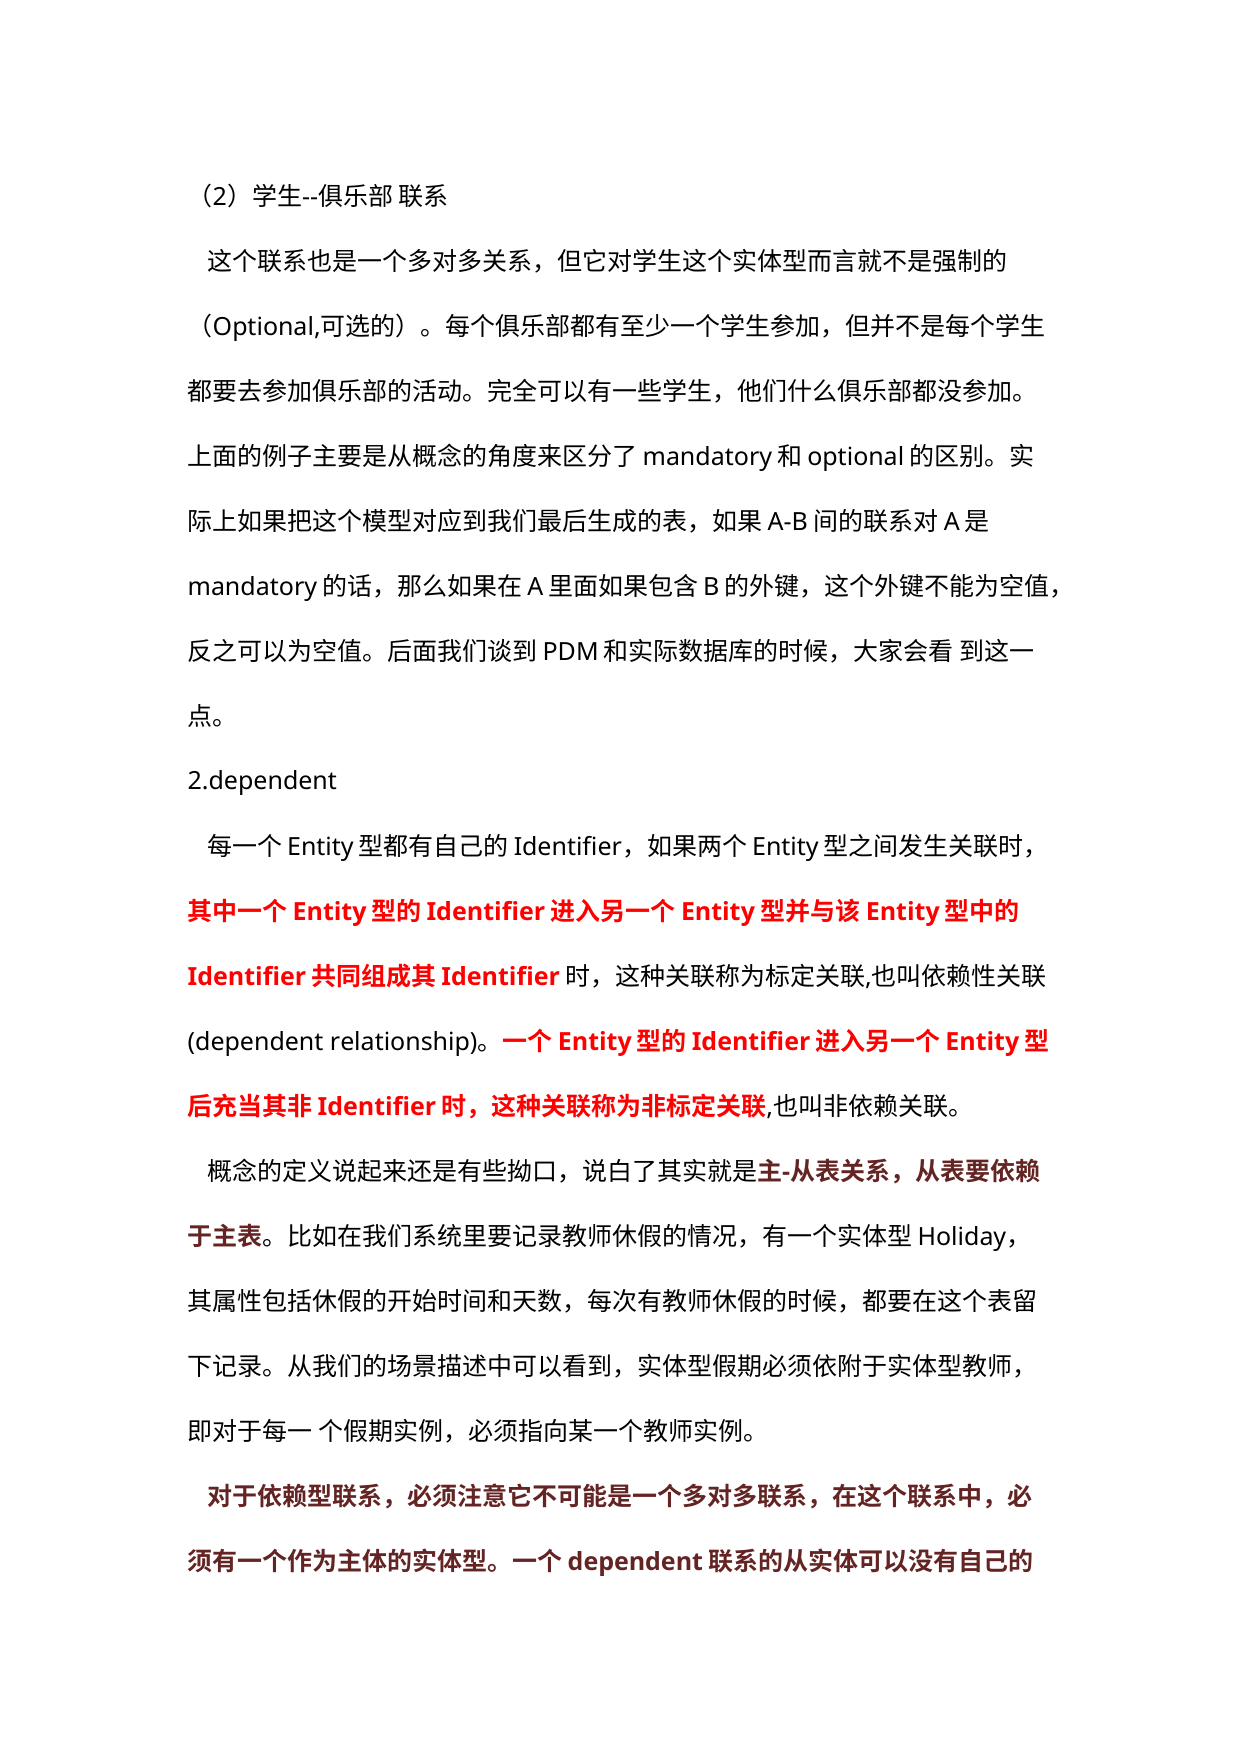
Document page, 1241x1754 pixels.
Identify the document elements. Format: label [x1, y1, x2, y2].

text [187, 162, 1053, 1592]
